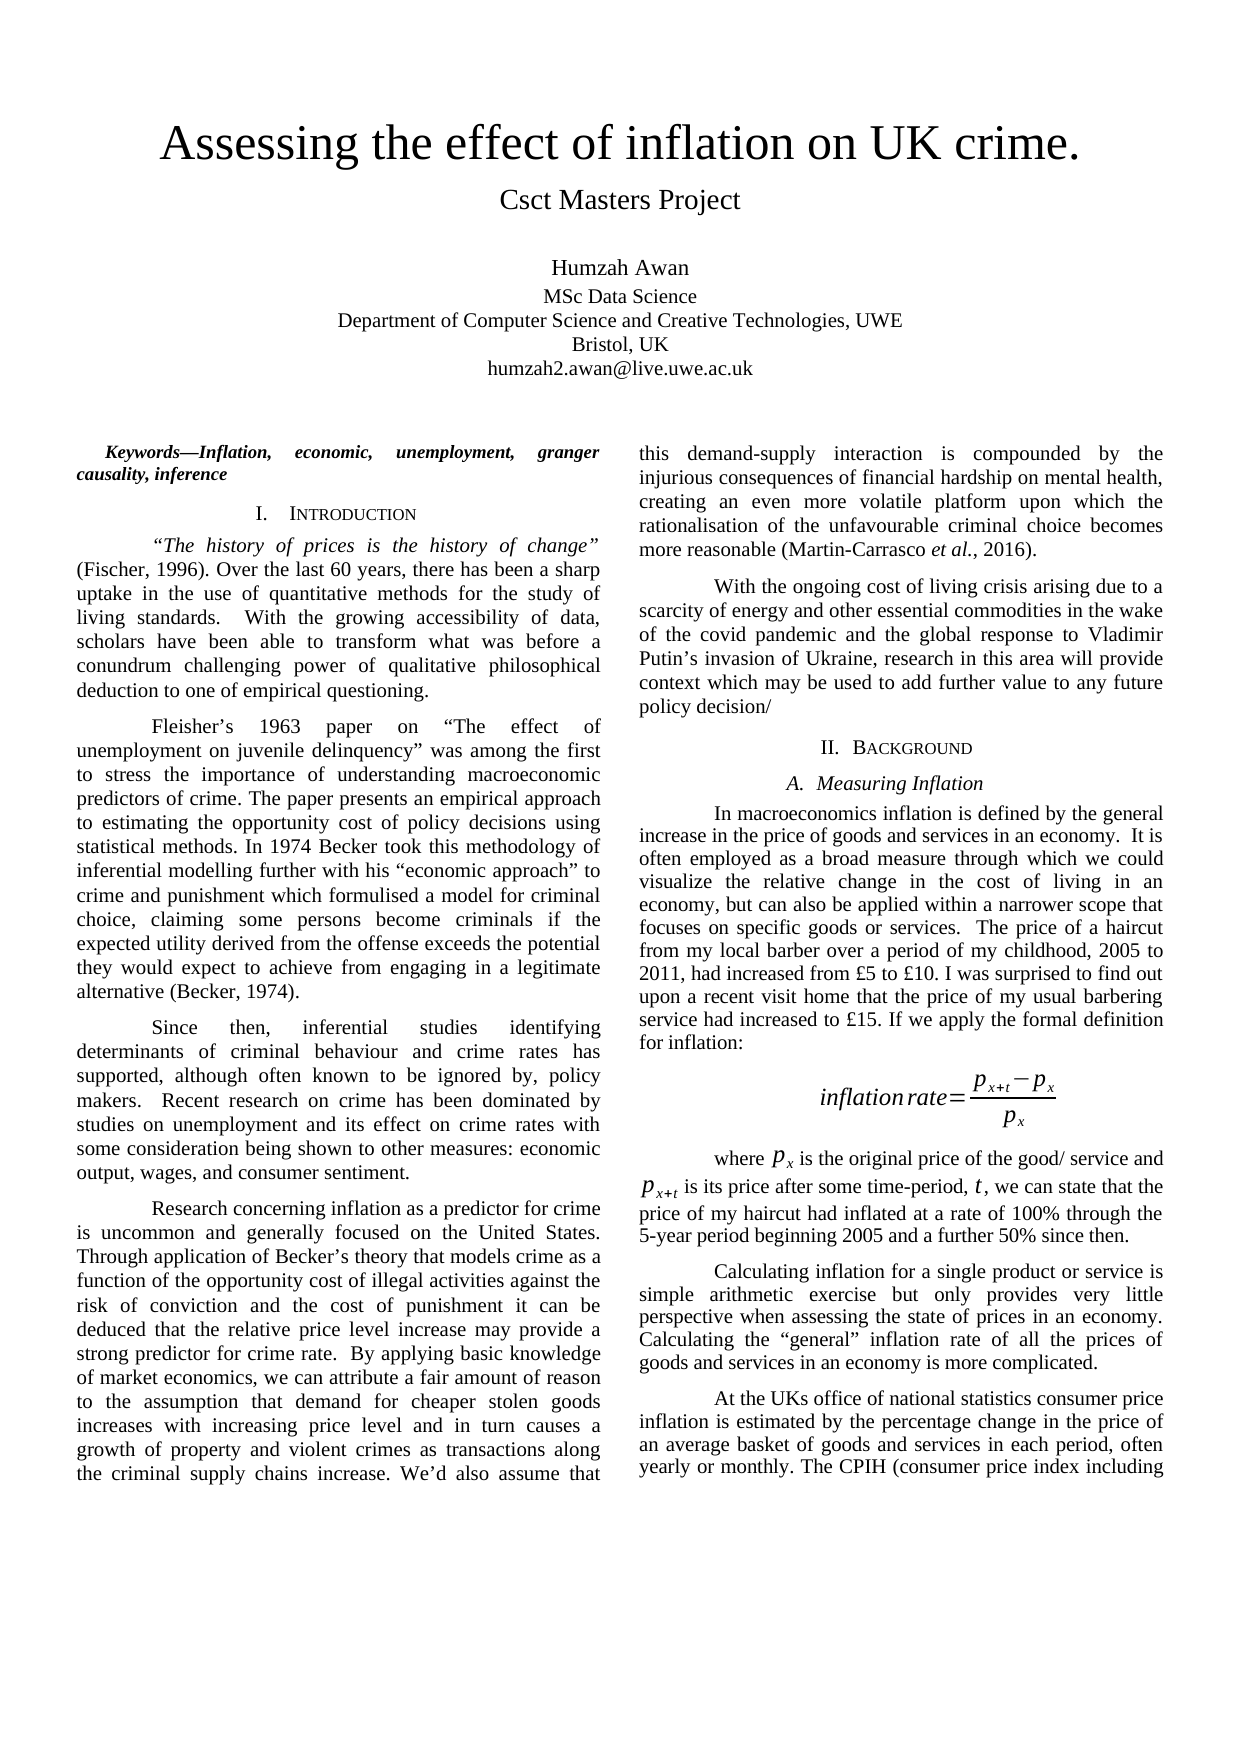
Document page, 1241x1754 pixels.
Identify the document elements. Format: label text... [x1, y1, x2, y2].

subtitle Introduction [76, 501, 601, 525]
text “The history of prices is the history of change” (Fischer, 1996). Over the last 60 years, there has been a sharp uptake in the use of quantitative methods for the study of living standards. With the growing accessibility of data, scholars have been able to transform what was before a conundrum challenging power of qualitative philosophical deduction to one of empirical questioning. [76, 533, 601, 702]
text Fleisher’s 1963 paper on “The effect of unemployment on juvenile delinquency” was among the first to stress the importance of understanding macroeconomic predictors of crime. The paper presents an empirical approach to estimating the opportunity cost of policy decisions using statistical methods. In 1974 Becker took this methodology of inferential modelling further with his “economic approach” to crime and punishment which formulised a model for criminal choice, claiming some persons become criminals if the expected utility derived from the offense exceeds the potential they would expect to achieve from engaging in a legitimate alternative (Becker, 1974). [76, 714, 601, 1003]
text where is the original price of the good/ service and is its price after some time-period, , we can state that the price of my haircut had inflated at a rate of 100% through the 5-year period beginning 2005 and a further 50% since then. [639, 1142, 1164, 1247]
subtitle Measuring Inflation [786, 771, 1164, 795]
text Since then, inferential studies identifying determinants of criminal behaviour and crime rates has supported, although often known to be ignored by, policy makers. Recent research on crime has been dominated by studies on unemployment and its effect on crime rates with some consideration being shown to other measures: economic output, wages, and consumer sentiment. [76, 1015, 601, 1184]
subtitle Csct Masters Project [76, 182, 1164, 216]
title Assessing the effect of inflation on UK crime. [76, 112, 1164, 170]
text MSc Data Science [76, 284, 1164, 308]
text Research concerning inflation as a predictor for crime is uncommon and generally focused on the United States. Through application of Becker’s theory that models crime as a function of the opportunity cost of illegal activities against the risk of conviction and the cost of punishment it can be deduced that the relative price level increase may provide a strong predictor for crime rate. By applying basic knowledge of market economics, we can attribute a fair amount of reason to the assumption that demand for cheaper stolen goods increases with increasing price level and in turn causes a growth of property and violent crimes as transactions along the criminal supply chains increase. We’d also assume that this demand-supply interaction is compounded by the injurious consequences of financial hardship on mental health, creating an even more volatile platform upon which the rationalisation of the unfavourable criminal choice becomes more reasonable (Martin-Carrasco et al., 2016). [639, 441, 1164, 561]
text Keywords—Inflation, economic, unemployment, granger causality, inference [76, 441, 601, 484]
text Humzah Awan [76, 253, 1164, 280]
text With the ongoing cost of living crisis arising due to a scarcity of energy and other essential commodities in the wake of the covid pandemic and the global response to Vladimir Putin’s invasion of Ukraine, research in this area will provide context which may be used to add further value to any future policy decision/ [639, 574, 1164, 718]
text Department of Computer Science and Creative Technologies, UWE [76, 308, 1164, 332]
text Research concerning inflation as a predictor for crime is uncommon and generally focused on the United States. Through application of Becker’s theory that models crime as a function of the opportunity cost of illegal activities against the risk of conviction and the cost of punishment it can be deduced that the relative price level increase may provide a strong predictor for crime rate. By applying basic knowledge of market economics, we can attribute a fair amount of reason to the assumption that demand for cheaper stolen goods increases with increasing price level and in turn causes a growth of property and violent crimes as transactions along the criminal supply chains increase. We’d also assume that this demand-supply interaction is compounded by the injurious consequences of financial hardship on mental health, creating an even more volatile platform upon which the rationalisation of the unfavourable criminal choice becomes more reasonable (Martin-Carrasco et al., 2016). [76, 1196, 601, 1485]
text Bristol, UK [76, 332, 1164, 356]
text Calculating inflation for a single product or service is simple arithmetic exercise but only provides very little perspective when assessing the state of prices in an economy. Calculating the “general” inflation rate of all the prices of goods and services in an economy is more complicated. [639, 1260, 1164, 1374]
subtitle Background [639, 735, 1164, 759]
text In macroeconomics inflation is defined by the general increase in the price of goods and services in an economy. It is often employed as a broad measure through which we could visualize the relative change in the cost of living in an economy, but can also be applied within a narrower scope that focuses on specific goods or services. The price of a haircut from my local barber over a period of my childhood, 2005 to 2011, had increased from £5 to £10. I was surprised to find out upon a recent visit home that the price of my usual barbering service had increased to £15. If we apply the formal definition for inflation: [639, 802, 1164, 1054]
text humzah2.awan@live.uwe.ac.uk [76, 356, 1164, 380]
